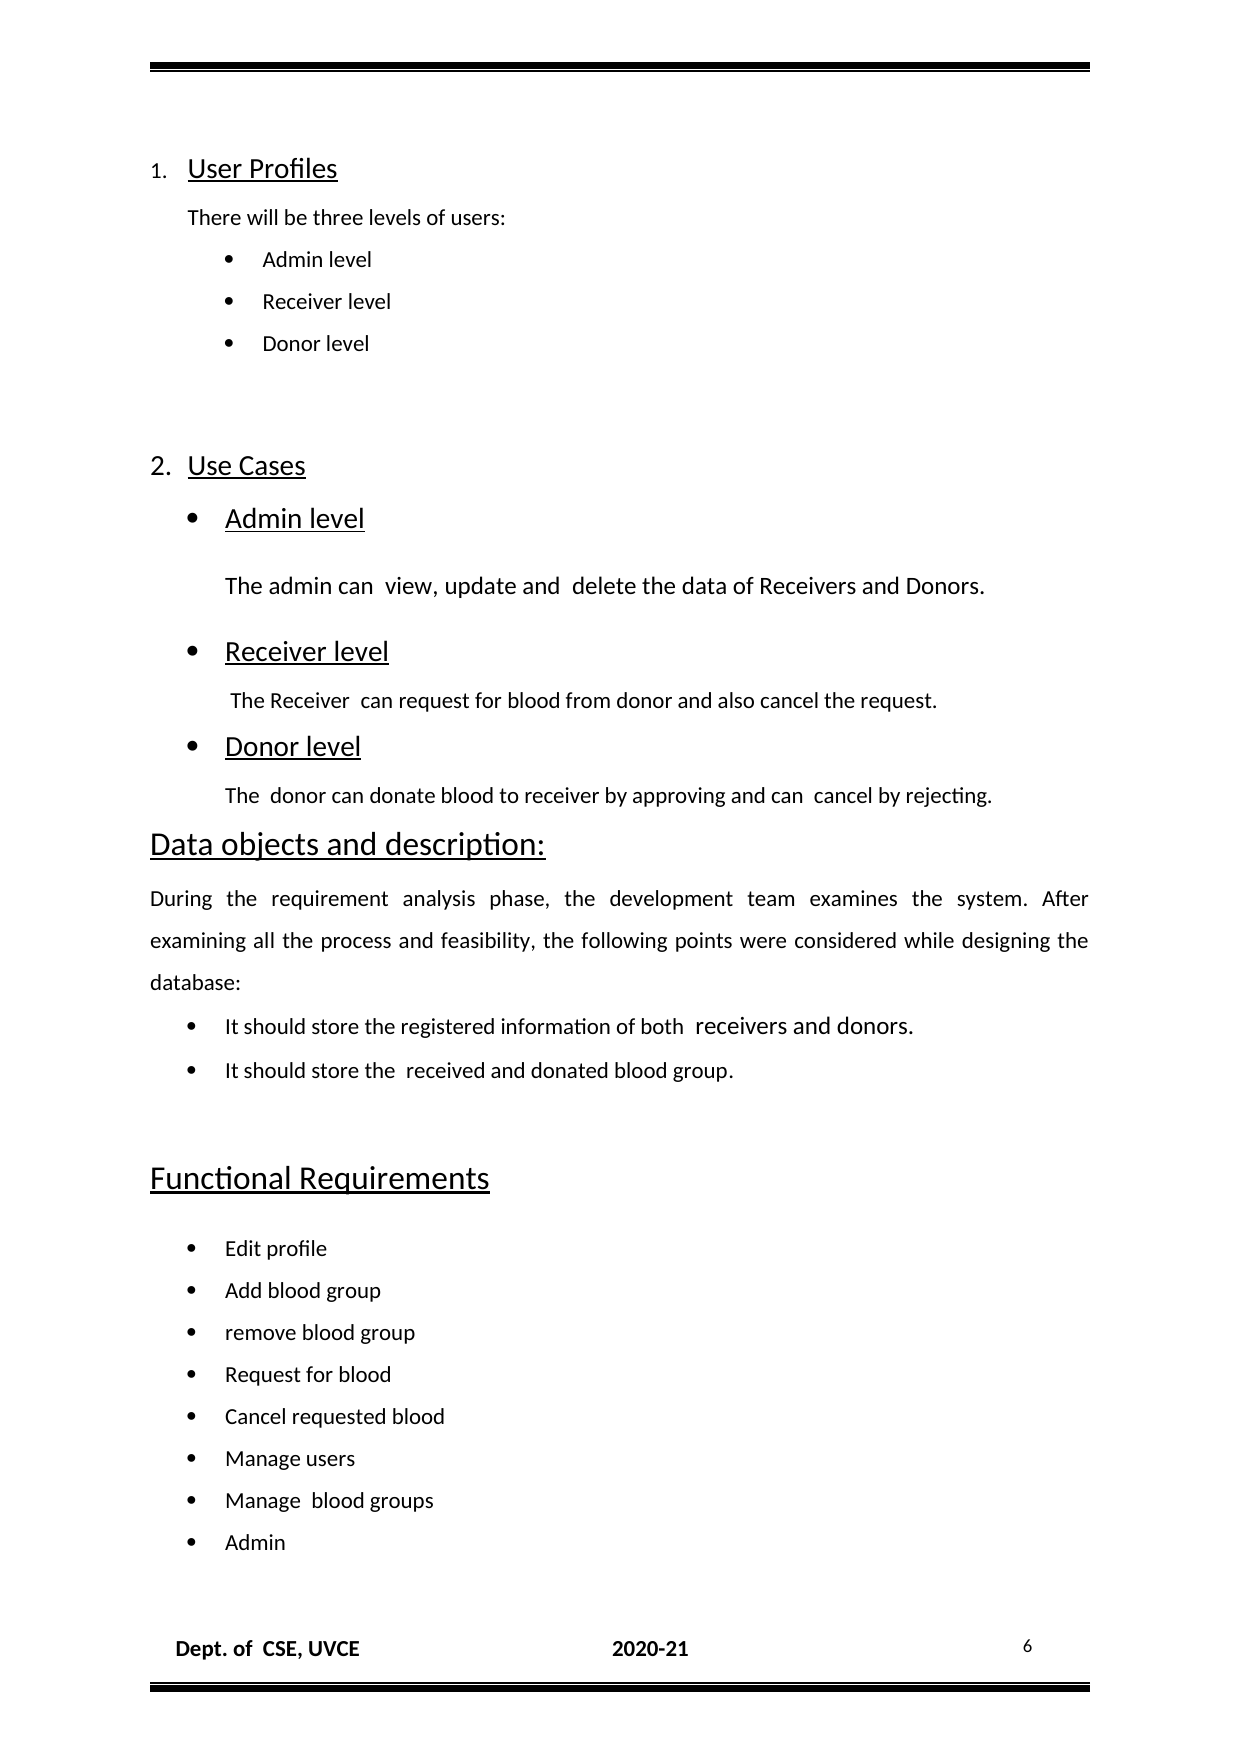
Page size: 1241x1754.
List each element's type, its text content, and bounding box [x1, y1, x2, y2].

list Receiver level [225, 287, 1090, 315]
list It should store the received and donated blood group. [187, 1056, 1090, 1084]
list Manage blood groups [187, 1486, 1090, 1514]
list User Profiles [150, 150, 1090, 186]
list During the requirement analysis phase, the development team examines the system. After examining all the process and feasibility, the following points were considered while designing the database: [150, 884, 1090, 996]
list Data objects and description: [150, 823, 1090, 864]
list Admin [187, 1528, 1090, 1556]
list Donor level [225, 329, 1090, 357]
list remove blood group [187, 1318, 1090, 1346]
list The donor can donate blood to receiver by approving and can cancel by rejecting. [225, 781, 1090, 809]
list Edit profile [187, 1234, 1090, 1262]
text The admin can view, update and delete the data of Receivers and Donors. [225, 570, 1090, 601]
list Admin level [187, 500, 1090, 536]
list Cancel requested blood [187, 1402, 1090, 1430]
list There will be three levels of users: [187, 203, 1090, 231]
list Use Cases [150, 447, 1090, 482]
list It should store the registered information of both receivers and donors. [187, 1010, 1090, 1041]
list Manage users [187, 1444, 1090, 1472]
list Receiver level [187, 633, 1090, 668]
text Functional Requirements [150, 1157, 1090, 1197]
list Donor level [187, 728, 1090, 764]
list The Receiver can request for blood from donor and also cancel the request. [150, 686, 1090, 714]
list Request for blood [187, 1360, 1090, 1388]
list Add blood group [187, 1276, 1090, 1304]
list Admin level [225, 245, 1090, 273]
